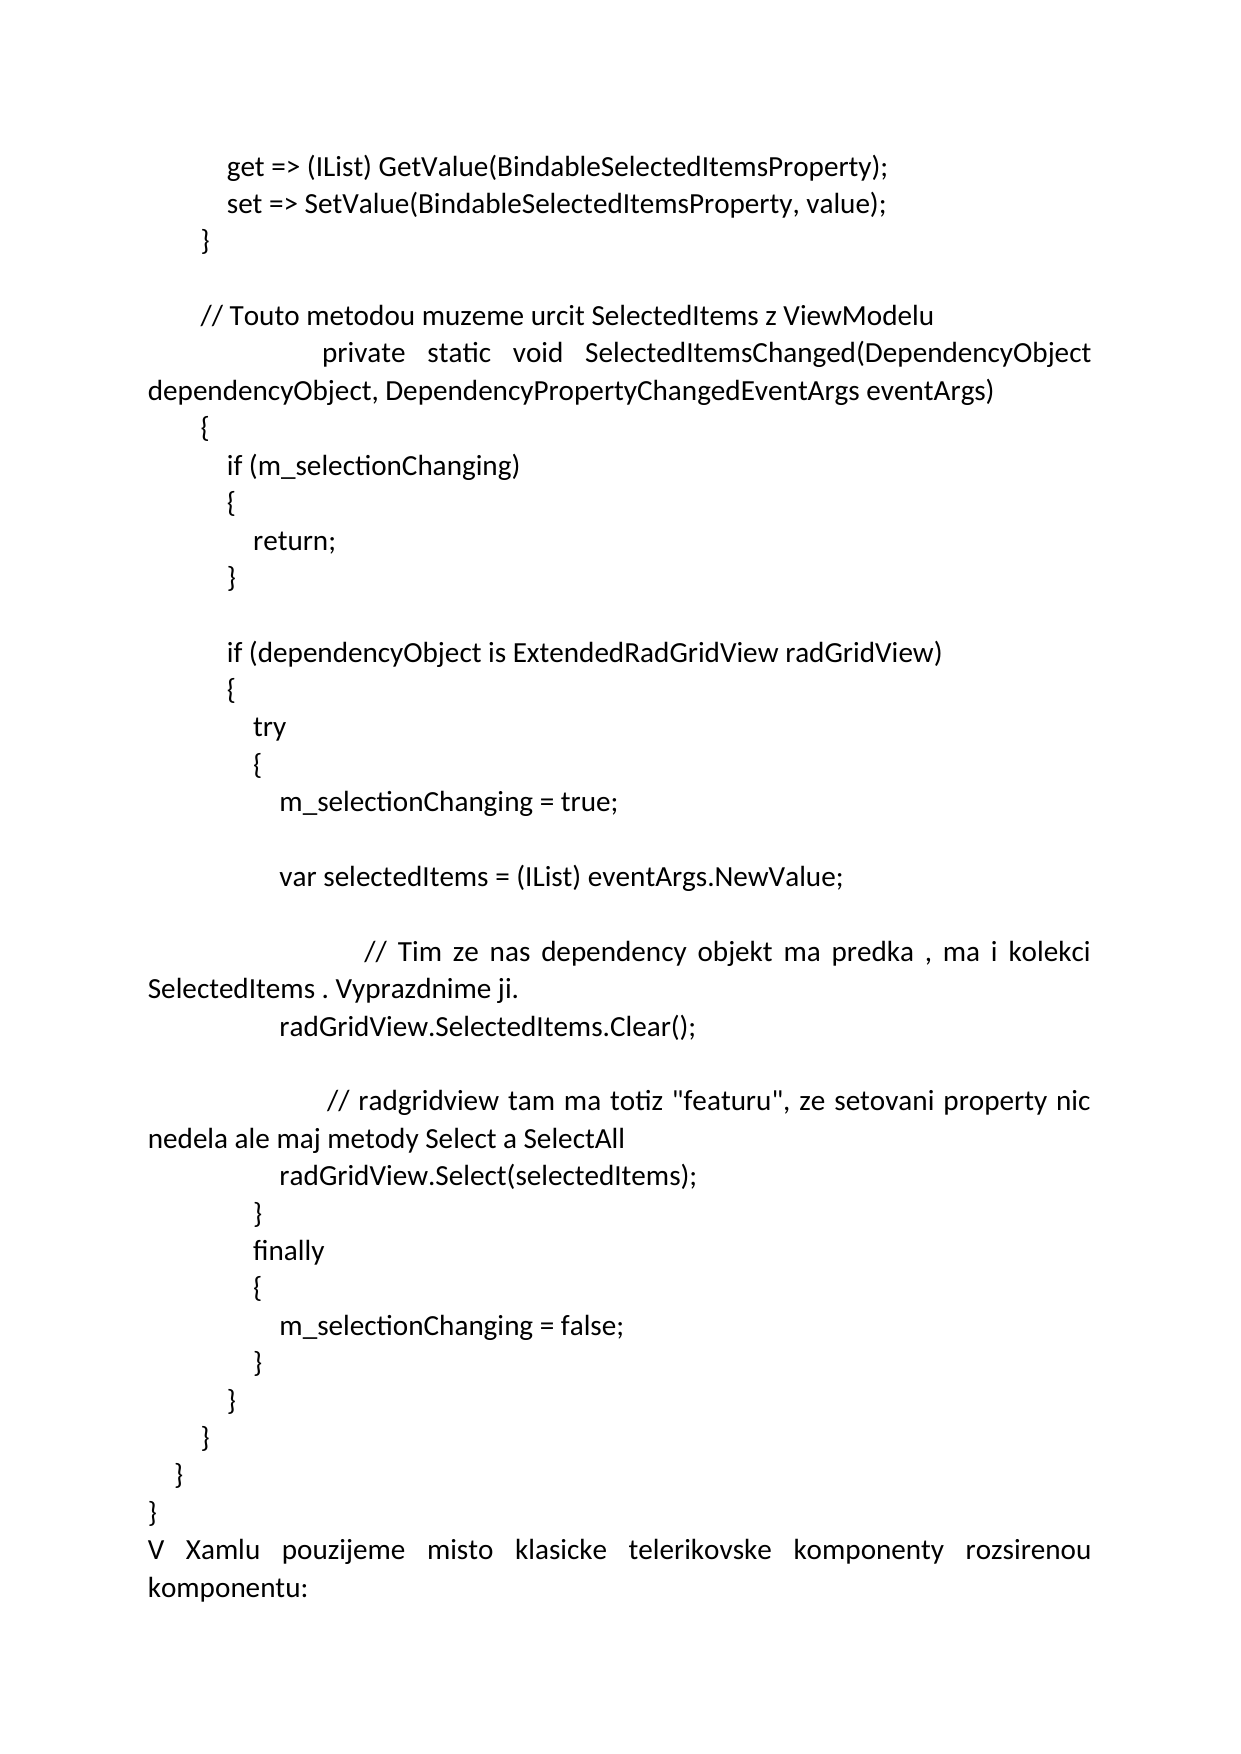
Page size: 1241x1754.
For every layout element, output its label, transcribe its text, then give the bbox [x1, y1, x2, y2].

text } [148, 222, 1093, 258]
text try [148, 708, 1093, 744]
text private static void SelectedItemsChanged(DependencyObject dependencyObject, DependencyPropertyChangedEventArgs eventArgs) [148, 334, 1093, 408]
text finally [148, 1232, 1093, 1268]
text V Xamlu pouzijeme misto klasicke telerikovske komponenty rozsirenou komponentu: [148, 1531, 1093, 1604]
text set => SetValue(BindableSelectedItemsProperty, value); [148, 185, 1093, 221]
text if (dependencyObject is ExtendedRadGridView radGridView) [148, 634, 1093, 669]
text radGridView.SelectedItems.Clear(); [148, 1008, 1093, 1043]
text { [148, 1269, 1093, 1305]
text { [148, 484, 1093, 520]
text } [148, 1344, 1093, 1380]
text get => (IList) GetValue(BindableSelectedItemsProperty); [148, 148, 1093, 183]
text return; [148, 522, 1093, 557]
text } [148, 1456, 1093, 1492]
text } [148, 559, 1093, 594]
text { [148, 409, 1093, 445]
text // radgridview tam ma totiz "featuru", ze setovani property nic nedela ale maj metody Select a SelectAll [148, 1082, 1093, 1156]
text { [148, 746, 1093, 782]
text m_selectionChanging = true; [148, 783, 1093, 819]
text // Tim ze nas dependency objekt ma predka , ma i kolekci SelectedItems . Vyprazdnime ji. [148, 933, 1093, 1006]
text radGridView.Select(selectedItems); [148, 1157, 1093, 1193]
text } [148, 1382, 1093, 1417]
text } [148, 1419, 1093, 1455]
text var selectedItems = (IList) eventArgs.NewValue; [148, 858, 1093, 894]
text } [148, 1195, 1093, 1230]
text // Touto metodou muzeme urcit SelectedItems z ViewModelu [148, 297, 1093, 333]
text { [148, 671, 1093, 707]
text m_selectionChanging = false; [148, 1307, 1093, 1342]
text } [148, 1494, 1093, 1529]
text if (m_selectionChanging) [148, 447, 1093, 482]
